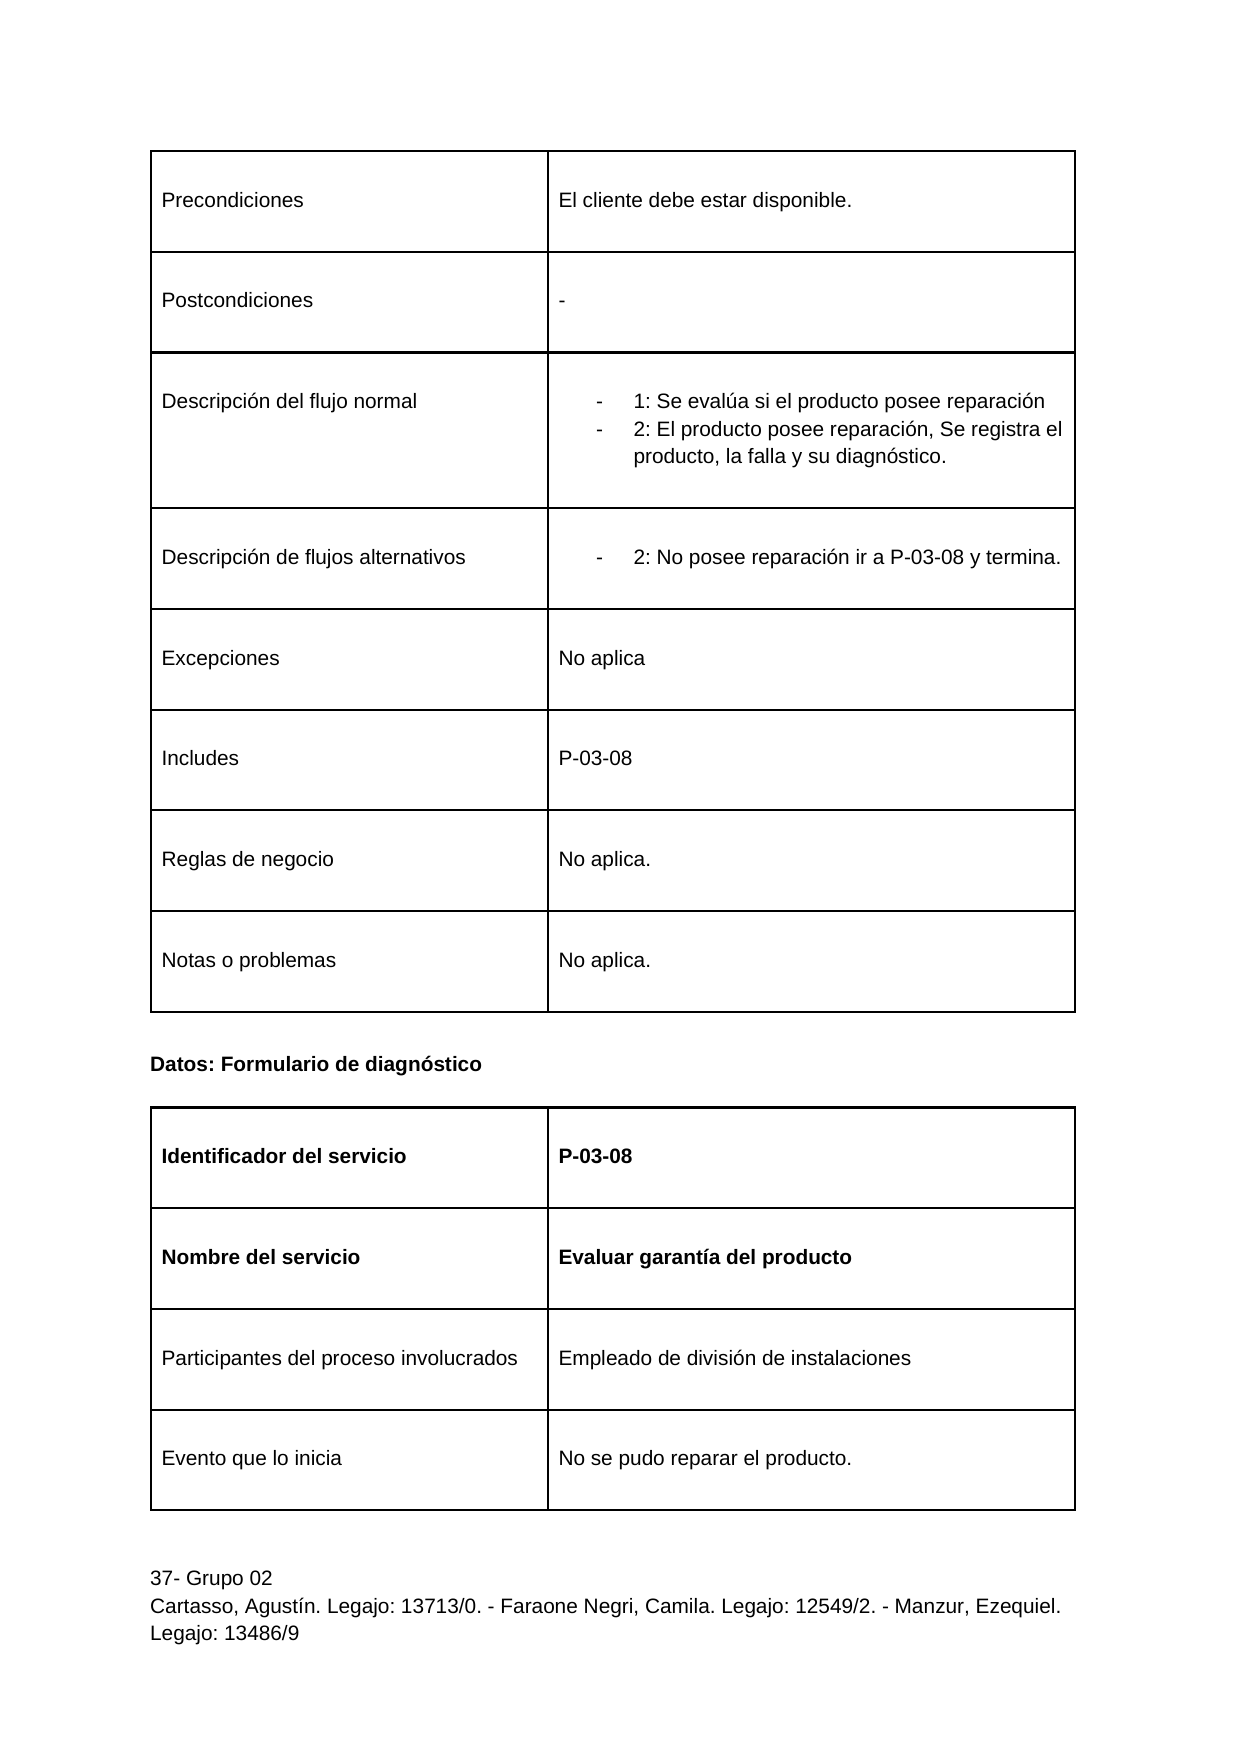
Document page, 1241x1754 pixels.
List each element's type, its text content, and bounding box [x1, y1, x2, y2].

table_cell - [549, 253, 1074, 351]
table_header P-03-08 [549, 1109, 1074, 1207]
table_cell Descripción de flujos alternativos [152, 509, 547, 608]
table_cell El cliente debe estar disponible. [549, 152, 1074, 251]
text Datos: Formulario de diagnóstico [150, 1051, 1090, 1075]
table_cell P-03-08 [549, 711, 1074, 809]
table_cell Includes [152, 711, 547, 809]
table_cell Nombre del servicio [152, 1209, 547, 1308]
table_cell No aplica. [549, 811, 1074, 910]
table_cell No se pudo reparar el producto. [549, 1411, 1074, 1509]
table_cell Empleado de división de instalaciones [549, 1310, 1074, 1409]
table_cell Precondiciones [152, 152, 547, 251]
table_header Identificador del servicio [152, 1109, 547, 1207]
table_cell Reglas de negocio [152, 811, 547, 910]
table_cell 1: Se evalúa si el producto posee reparación 2: El producto posee reparación, Se registra el producto, la falla y su diagnóstico. [549, 354, 1074, 507]
table_cell No aplica. [549, 912, 1074, 1011]
table_cell Descripción del flujo normal [152, 354, 547, 507]
table_cell Evaluar garantía del producto [549, 1209, 1074, 1308]
table_cell 2: No posee reparación ir a P-03-08 y termina. [549, 509, 1074, 608]
table_cell Postcondiciones [152, 253, 547, 351]
table_cell Evento que lo inicia [152, 1411, 547, 1509]
table_cell Notas o problemas [152, 912, 547, 1011]
table_cell No aplica [549, 610, 1074, 709]
table_cell Excepciones [152, 610, 547, 709]
table_cell Participantes del proceso involucrados [152, 1310, 547, 1409]
